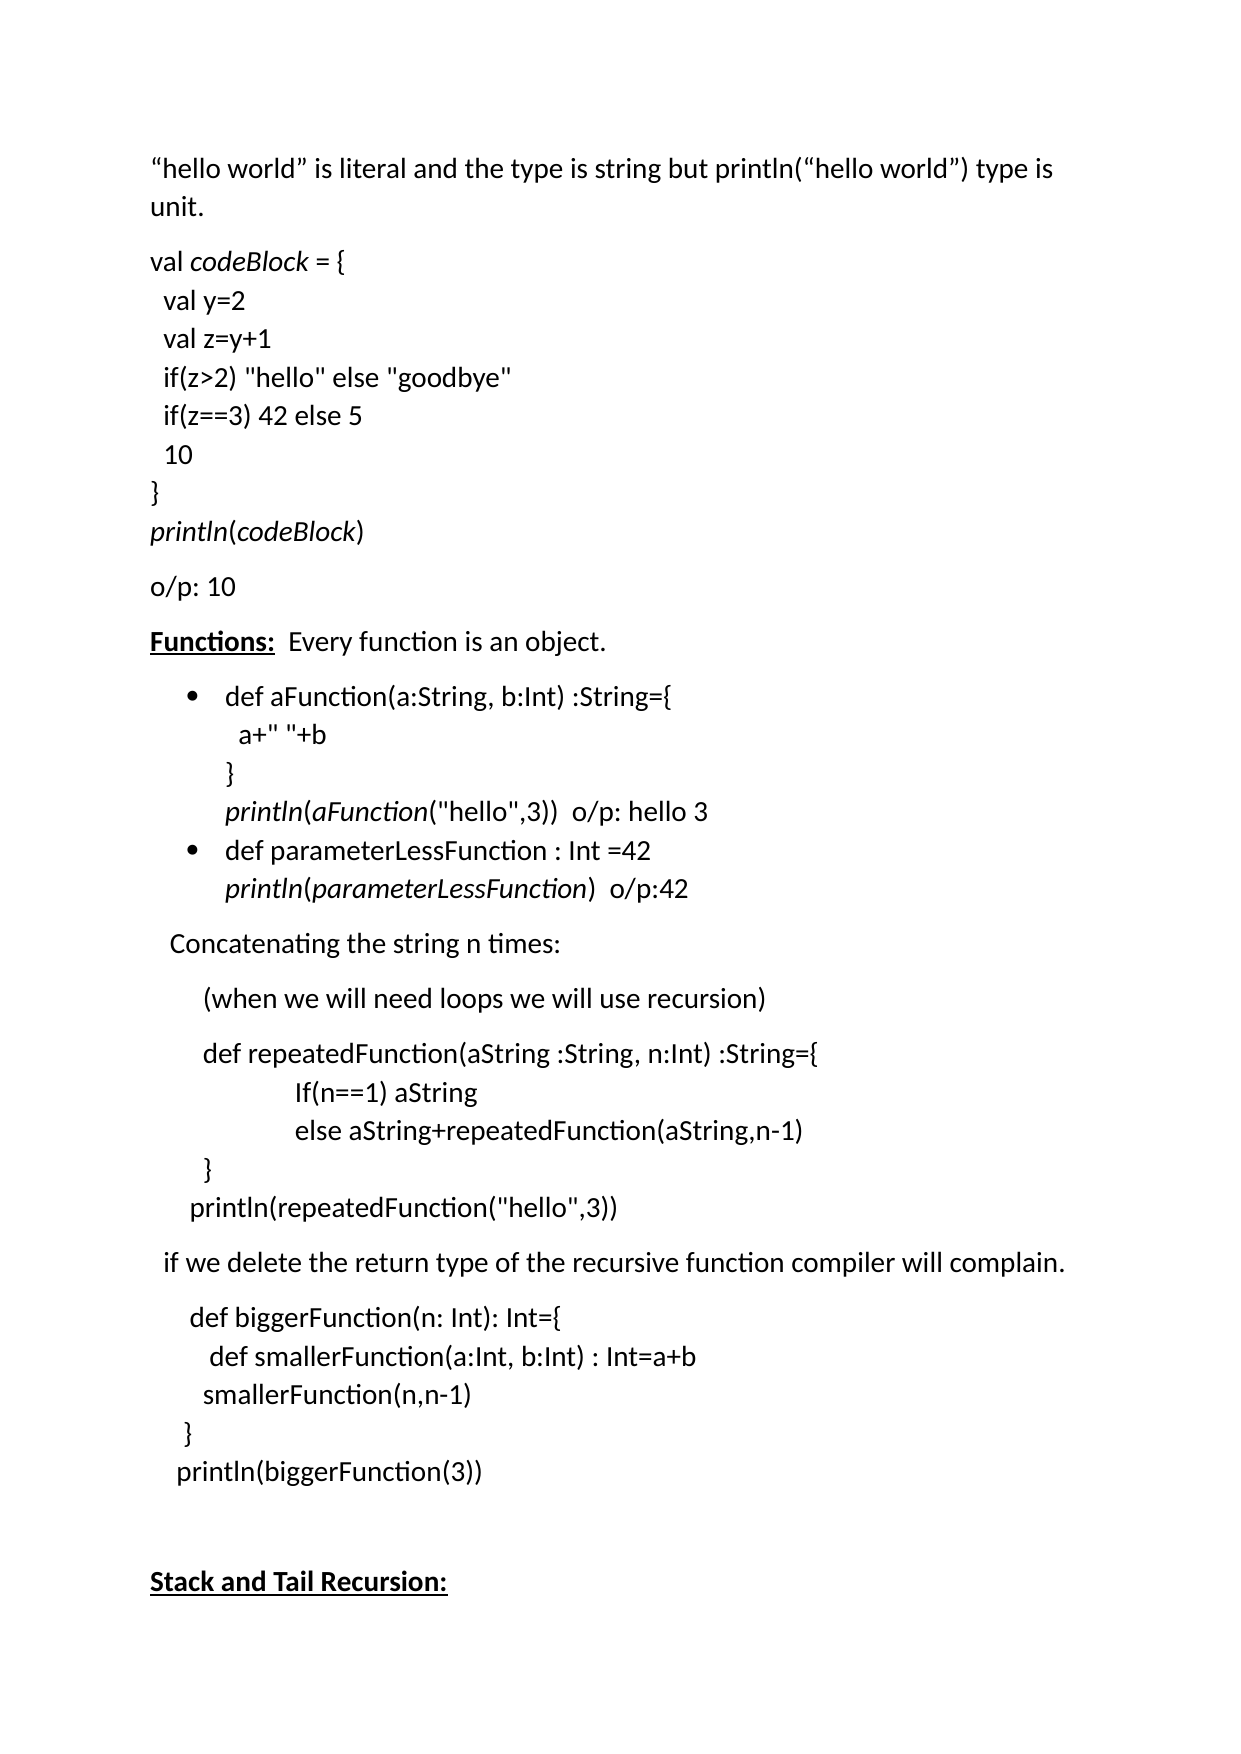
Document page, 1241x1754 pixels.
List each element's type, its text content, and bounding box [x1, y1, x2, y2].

text Functions: Every function is an object. [150, 623, 1090, 658]
text val codeBlock = { val y=2 val z=y+1 if(z>2) "hello" else "goodbye" if(z==3) 42 else 5 10 } println(codeBlock) [150, 243, 1090, 548]
list def parameterLessFunction : Int =42 println(parameterLessFunction) o/p:42 [187, 832, 1090, 906]
text def biggerFunction(n: Int): Int={ def smallerFunction(a:Int, b:Int) : Int=a+b smallerFunction(n,n-1) } println(biggerFunction(3)) [150, 1299, 1090, 1489]
text Stack and Tail Recursion: [150, 1563, 1090, 1599]
text o/p: 10 [150, 568, 1090, 603]
text if we delete the return type of the recursive function compiler will complain. [150, 1244, 1090, 1280]
text (when we will need loops we will use recursion) [150, 980, 1090, 1016]
text “hello world” is literal and the type is string but println(“hello world”) type is unit. [150, 150, 1090, 224]
list def aFunction(a:String, b:Int) :String={ a+" "+b } println(aFunction("hello",3)) o/p: hello 3 [187, 678, 1090, 829]
text def repeatedFunction(aString :String, n:Int) :String={ If(n==1) aString else aString+repeatedFunction(aString,n-1) } println(repeatedFunction("hello",3)) [150, 1035, 1090, 1225]
text Concatenating the string n times: [150, 925, 1090, 961]
